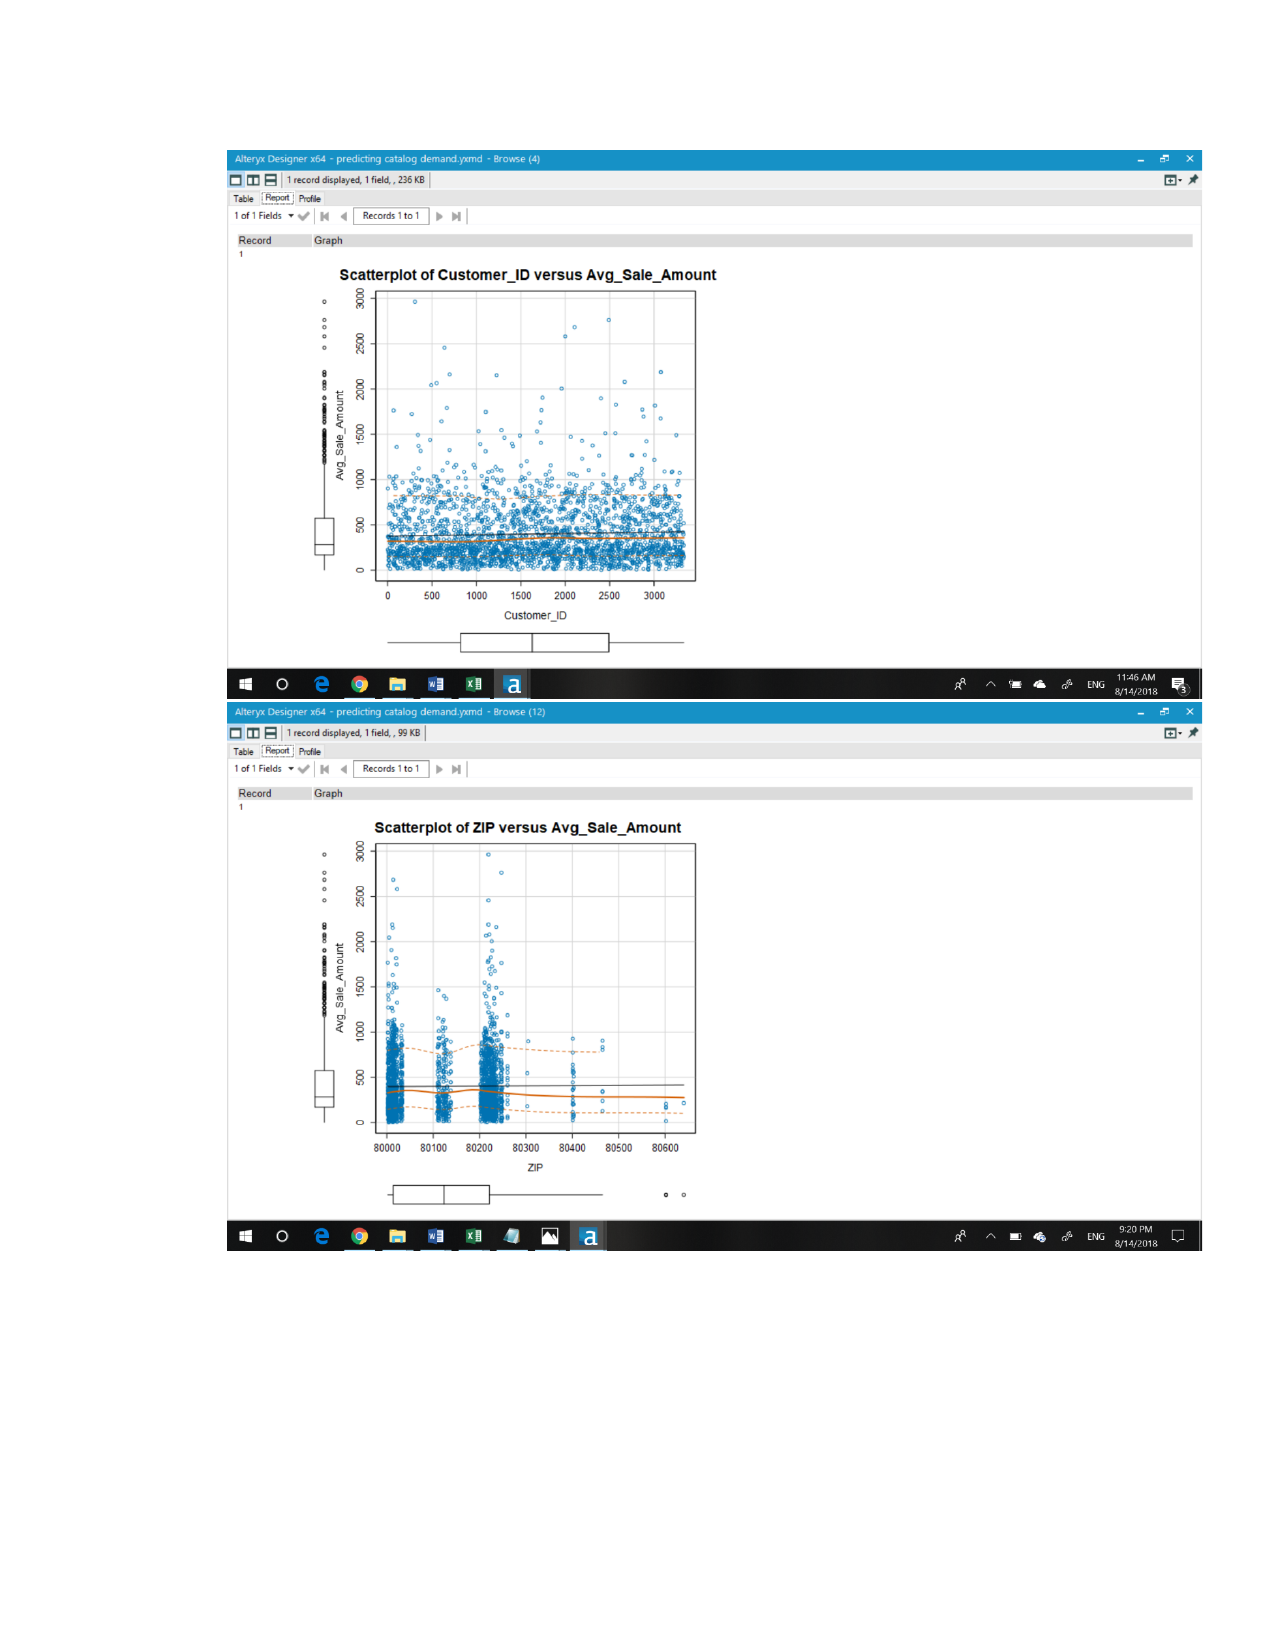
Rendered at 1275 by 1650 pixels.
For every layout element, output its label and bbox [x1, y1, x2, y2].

picture [227, 702, 1203, 1251]
picture [227, 150, 1203, 699]
